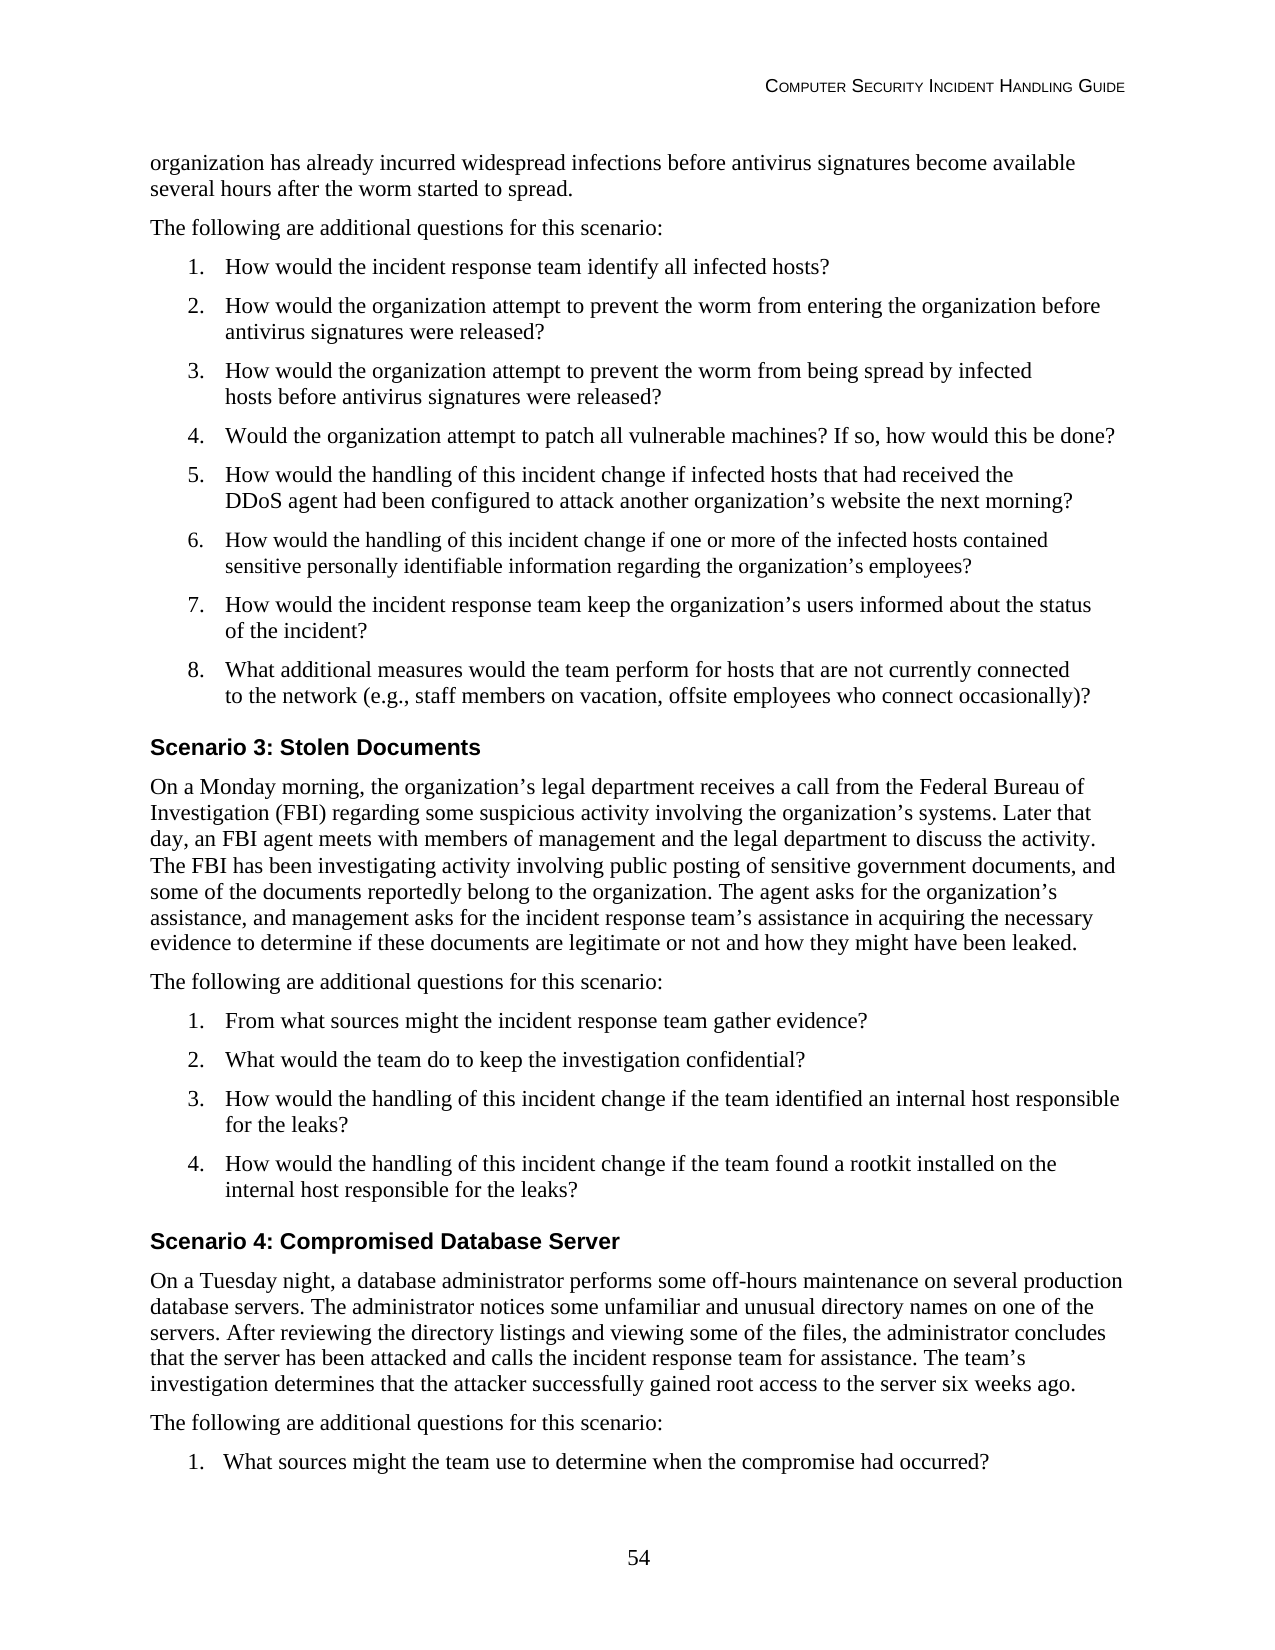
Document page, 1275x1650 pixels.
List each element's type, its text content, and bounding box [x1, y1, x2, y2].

text On a Monday morning, the organization’s legal department receives a call from the Federal Bureau of Investigation (FBI) regarding some suspicious activity involving the organization’s systems. Later that day, an FBI agent meets with members of management and the legal department to discuss the activity. [150, 773, 1098, 851]
list Would the organization attempt to patch all vulnerable machines? If so, how would this be done? [187, 422, 1125, 448]
list From what sources might the incident response team gather evidence? [187, 1007, 1125, 1033]
list How would the handling of this incident change if one or more of the infected hosts contained sensitive personally identifiable information regarding the organization’s employees? [187, 527, 1087, 578]
list How would the incident response team identify all infected hosts? [187, 253, 1125, 279]
list How would the organization attempt to prevent the worm from entering the organization before antivirus signatures were released? [187, 293, 1102, 344]
text The following are additional questions for this scenario: [150, 1409, 1125, 1436]
list How would the incident response team keep the organization’s users informed about the status of the incident? [187, 592, 1117, 643]
list How would the handling of this incident change if infected hosts that had received the DDoS agent had been configured to attack another organization’s website the next morning? [187, 462, 1077, 513]
text Scenario 4: Compromised Database Server [150, 1228, 1125, 1254]
text COMPUTER SECURITY INCIDENT HANDLING GUIDE [150, 75, 1125, 96]
list What additional measures would the team perform for hosts that are not currently connected to the network (e.g., staff members on vacation, offsite employees who connect occasionally)? [187, 657, 1094, 709]
text The following are additional questions for this scenario: [150, 968, 1125, 994]
text 1. What sources might the team use to determine when the compromise had occurred? [187, 1448, 1125, 1475]
list How would the handling of this incident change if the team identified an internal host responsible for the leaks? [187, 1086, 1121, 1137]
list How would the handling of this incident change if the team found a rootkit installed on the internal host responsible for the leaks? [187, 1151, 1058, 1202]
text On a Tuesday night, a database administrator performs some off-hours maintenance on several production database servers. The administrator notices some unfamiliar and unusual directory names on one of the servers. After reviewing the directory listings and viewing some of the files, the administrator concludes that the server has been attacked and calls the incident response team for assistance. The team’s investigation determines that the attacker successfully gained root access to the server six weeks ago. [150, 1267, 1125, 1397]
text organization has already incurred widespread infections before antivirus signatures become available several hours after the worm started to spread. [150, 150, 1077, 202]
text The FBI has been investigating activity involving public posting of sensitive government documents, and some of the documents reportedly belong to the organization. The agent asks for the organization’s assistance, and management asks for the incident response team’s assistance in acquiring the necessary evidence to determine if these documents are legitimate or not and how they might have been leaked. [150, 852, 1117, 956]
list How would the organization attempt to prevent the worm from being spread by infected hosts before antivirus signatures were released? [187, 358, 1085, 409]
text 54 [150, 1544, 1127, 1571]
text The following are additional questions for this scenario: [150, 214, 1125, 241]
text Scenario 3: Stolen Documents [150, 734, 1125, 760]
list What would the team do to keep the investigation confidential? [187, 1046, 1125, 1072]
